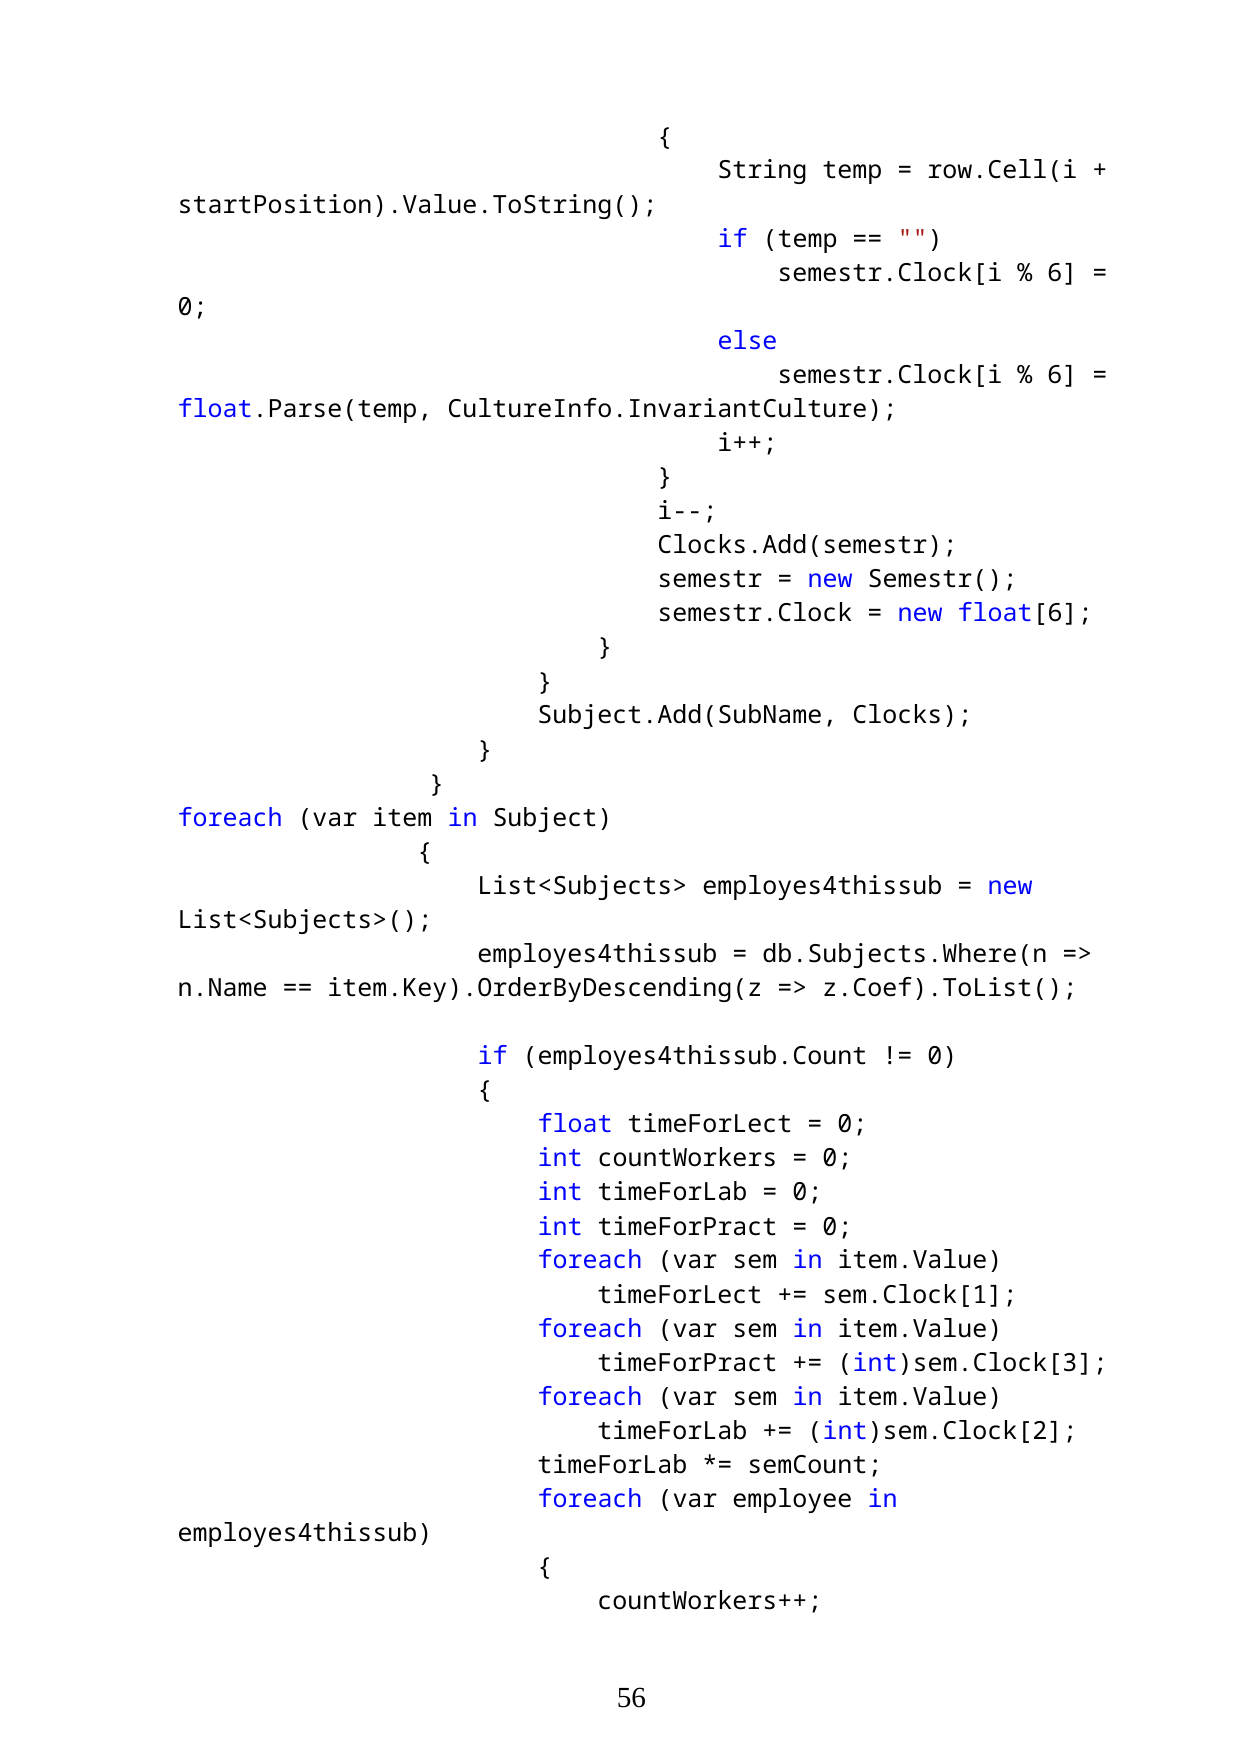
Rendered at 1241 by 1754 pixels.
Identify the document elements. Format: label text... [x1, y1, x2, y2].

text float timeForLect = 0; [177, 1106, 1152, 1140]
text Clocks.Add(semestr); [177, 527, 1152, 561]
text i++; [177, 425, 1152, 459]
text } [177, 629, 1152, 663]
text String temp = row.Cell(i + startPosition).Value.ToString(); [177, 152, 1152, 220]
text if (employes4thissub.Count != 0) [177, 1038, 1152, 1072]
text List<Subjects> employes4thissub = new List<Subjects>(); [177, 867, 1152, 936]
text timeForLab += (int)sem.Clock[2]; [177, 1412, 1152, 1447]
text { [177, 1072, 1152, 1106]
text int timeForLab = 0; [177, 1174, 1152, 1208]
text semestr.Clock = new float[6]; [177, 595, 1152, 629]
text timeForPract += (int)sem.Clock[3]; [177, 1344, 1152, 1378]
text foreach (var sem in item.Value) [177, 1378, 1152, 1412]
text i--; [177, 493, 1152, 527]
text foreach (var employee in employes4thissub) [177, 1481, 1152, 1549]
text countWorkers++; [177, 1583, 1152, 1617]
text if (temp == "") [177, 220, 1152, 254]
text } [177, 459, 1152, 493]
text foreach (var sem in item.Value) [177, 1242, 1152, 1276]
text { [177, 118, 1152, 152]
text semestr.Clock[i % 6] = float.Parse(temp, CultureInfo.InvariantCulture); [177, 357, 1152, 425]
text foreach (var sem in item.Value) [177, 1310, 1152, 1344]
text semestr = new Semestr(); [177, 561, 1152, 595]
text Subject.Add(SubName, Clocks); [177, 697, 1152, 731]
text int countWorkers = 0; [177, 1140, 1152, 1174]
text timeForLect += sem.Clock[1]; [177, 1276, 1152, 1310]
text } [189, 765, 1152, 799]
text { [177, 833, 1152, 867]
text timeForLab *= semCount; [177, 1447, 1152, 1481]
text } [177, 731, 1152, 765]
text employes4thissub = db.Subjects.Where(n => n.Name == item.Key).OrderByDescending(z => z.Coef).ToList(); [177, 936, 1152, 1004]
text semestr.Clock[i % 6] = 0; [177, 254, 1152, 322]
text foreach (var item in Subject) [177, 799, 1152, 833]
text { [177, 1549, 1152, 1583]
text } [177, 663, 1152, 697]
text else [177, 322, 1152, 357]
text int timeForPract = 0; [177, 1208, 1152, 1242]
